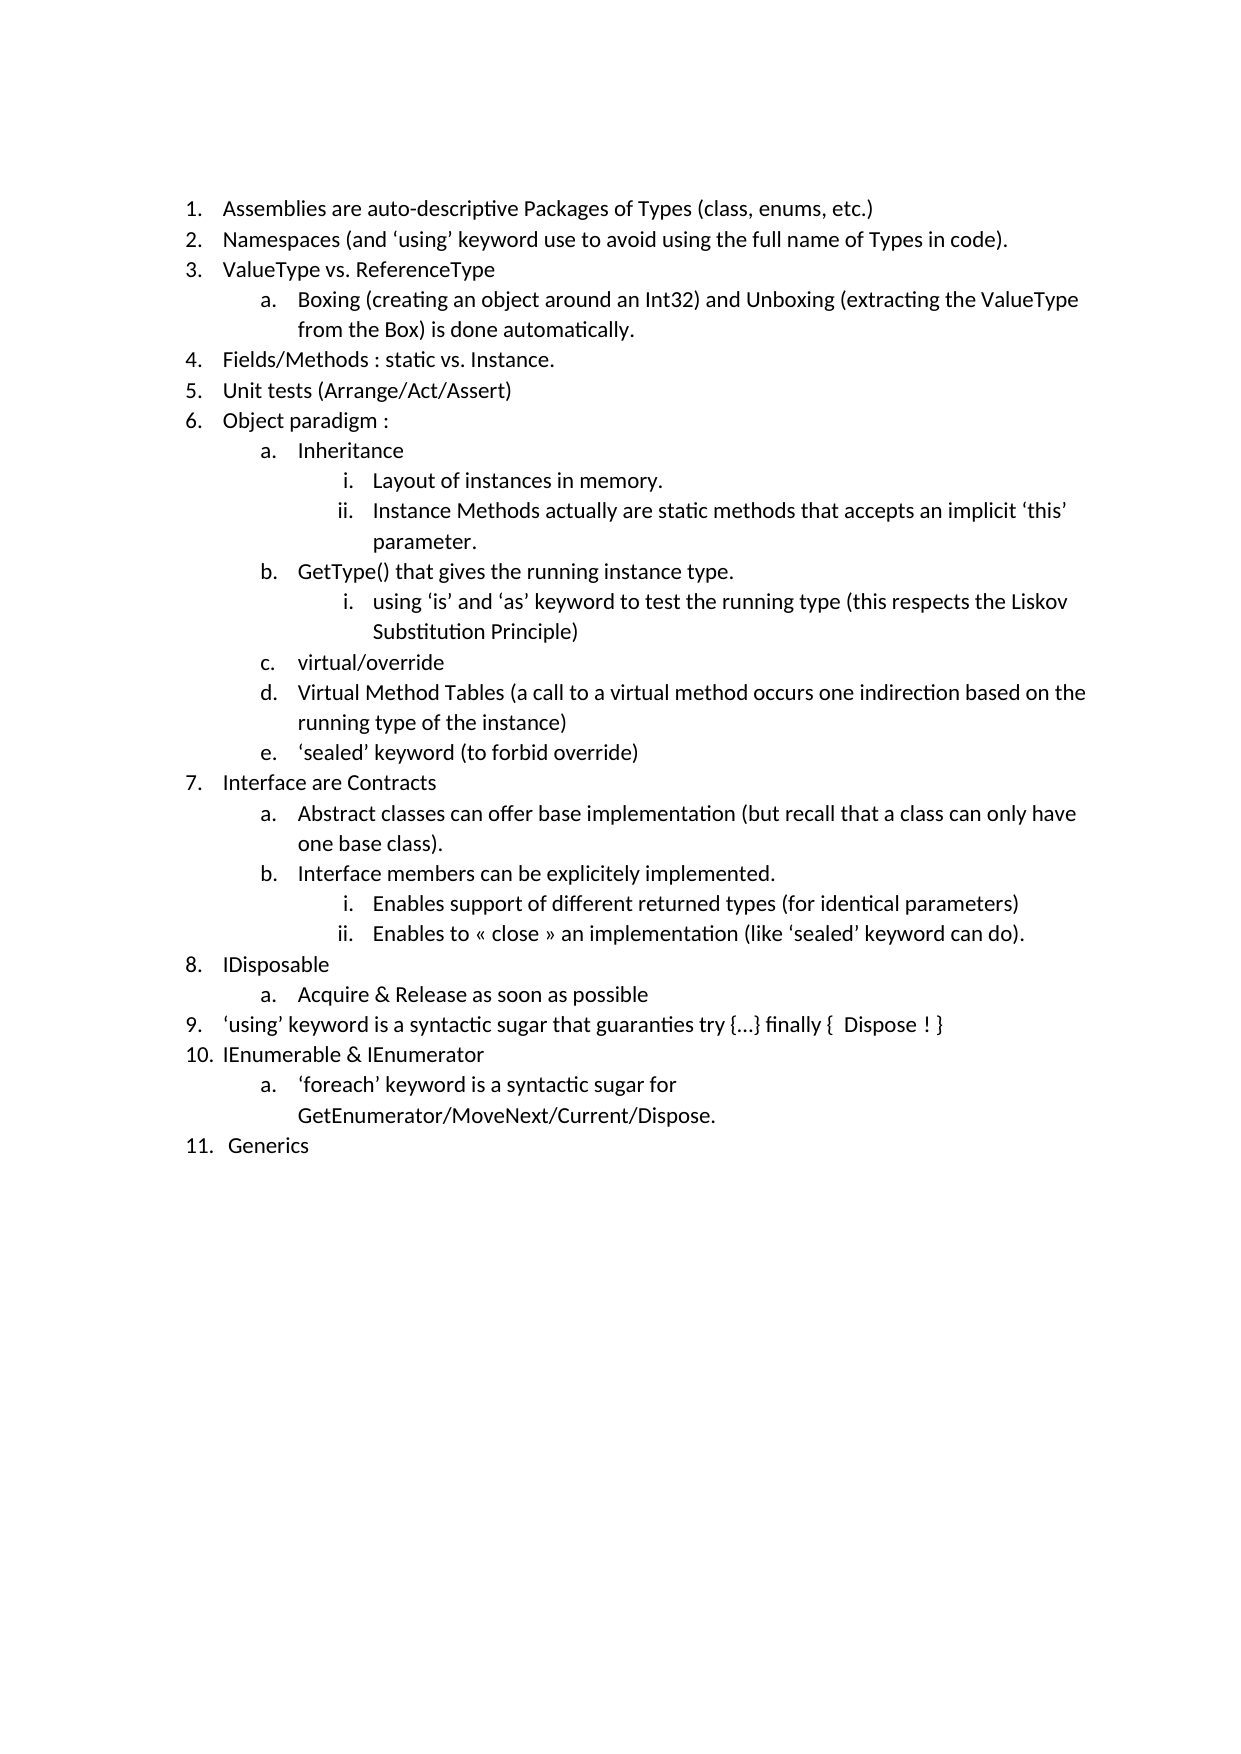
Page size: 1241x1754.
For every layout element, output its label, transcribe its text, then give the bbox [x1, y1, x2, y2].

list Instance Methods actually are static methods that accepts an implicit ‘this’ parameter. [354, 497, 1093, 555]
list Interface are Contracts [185, 768, 1093, 796]
list virtual/override [260, 648, 1093, 676]
list Fields/Methods : static vs. Instance. [185, 346, 1093, 373]
list ValueType vs. ReferenceType [185, 255, 1093, 283]
list Enables support of different returned types (for identical parameters) [354, 889, 1093, 917]
list Enables to « close » an implementation (like ‘sealed’ keyword can do). [354, 919, 1093, 947]
list Abstract classes can offer base implementation (but recall that a class can only have one base class). [260, 799, 1093, 857]
list GetType() that gives the running instance type. [260, 557, 1093, 585]
list Acquire & Release as soon as possible [260, 980, 1093, 1008]
list ‘sealed’ keyword (to forbid override) [260, 738, 1093, 766]
list Inheritance [260, 436, 1093, 464]
list Object paradigm : [185, 406, 1093, 434]
list Generics [185, 1131, 1093, 1159]
list Virtual Method Tables (a call to a virtual method occurs one indirection based on the running type of the instance) [260, 678, 1093, 736]
list Namespaces (and ‘using’ keyword use to avoid using the full name of Types in code). [185, 225, 1093, 253]
list Layout of instances in memory. [354, 466, 1093, 494]
list using ‘is’ and ‘as’ keyword to test the running type (this respects the Liskov Substitution Principle) [354, 587, 1093, 645]
list Unit tests (Arrange/Act/Assert) [185, 376, 1093, 404]
list IEnumerable & IEnumerator [185, 1040, 1093, 1068]
list Boxing (creating an object around an Int32) and Unboxing (extracting the ValueType from the Box) is done automatically. [260, 285, 1093, 343]
list Assemblies are auto-descriptive Packages of Types (class, enums, etc.) [185, 194, 1093, 222]
list Interface members can be explicitely implemented. [260, 859, 1093, 887]
list ‘foreach’ keyword is a syntactic sugar for GetEnumerator/MoveNext/Current/Dispose. [260, 1071, 1093, 1129]
list ‘using’ keyword is a syntactic sugar that guaranties try {…} finally { Dispose ! } [185, 1010, 1093, 1038]
list IDisposable [185, 950, 1093, 978]
